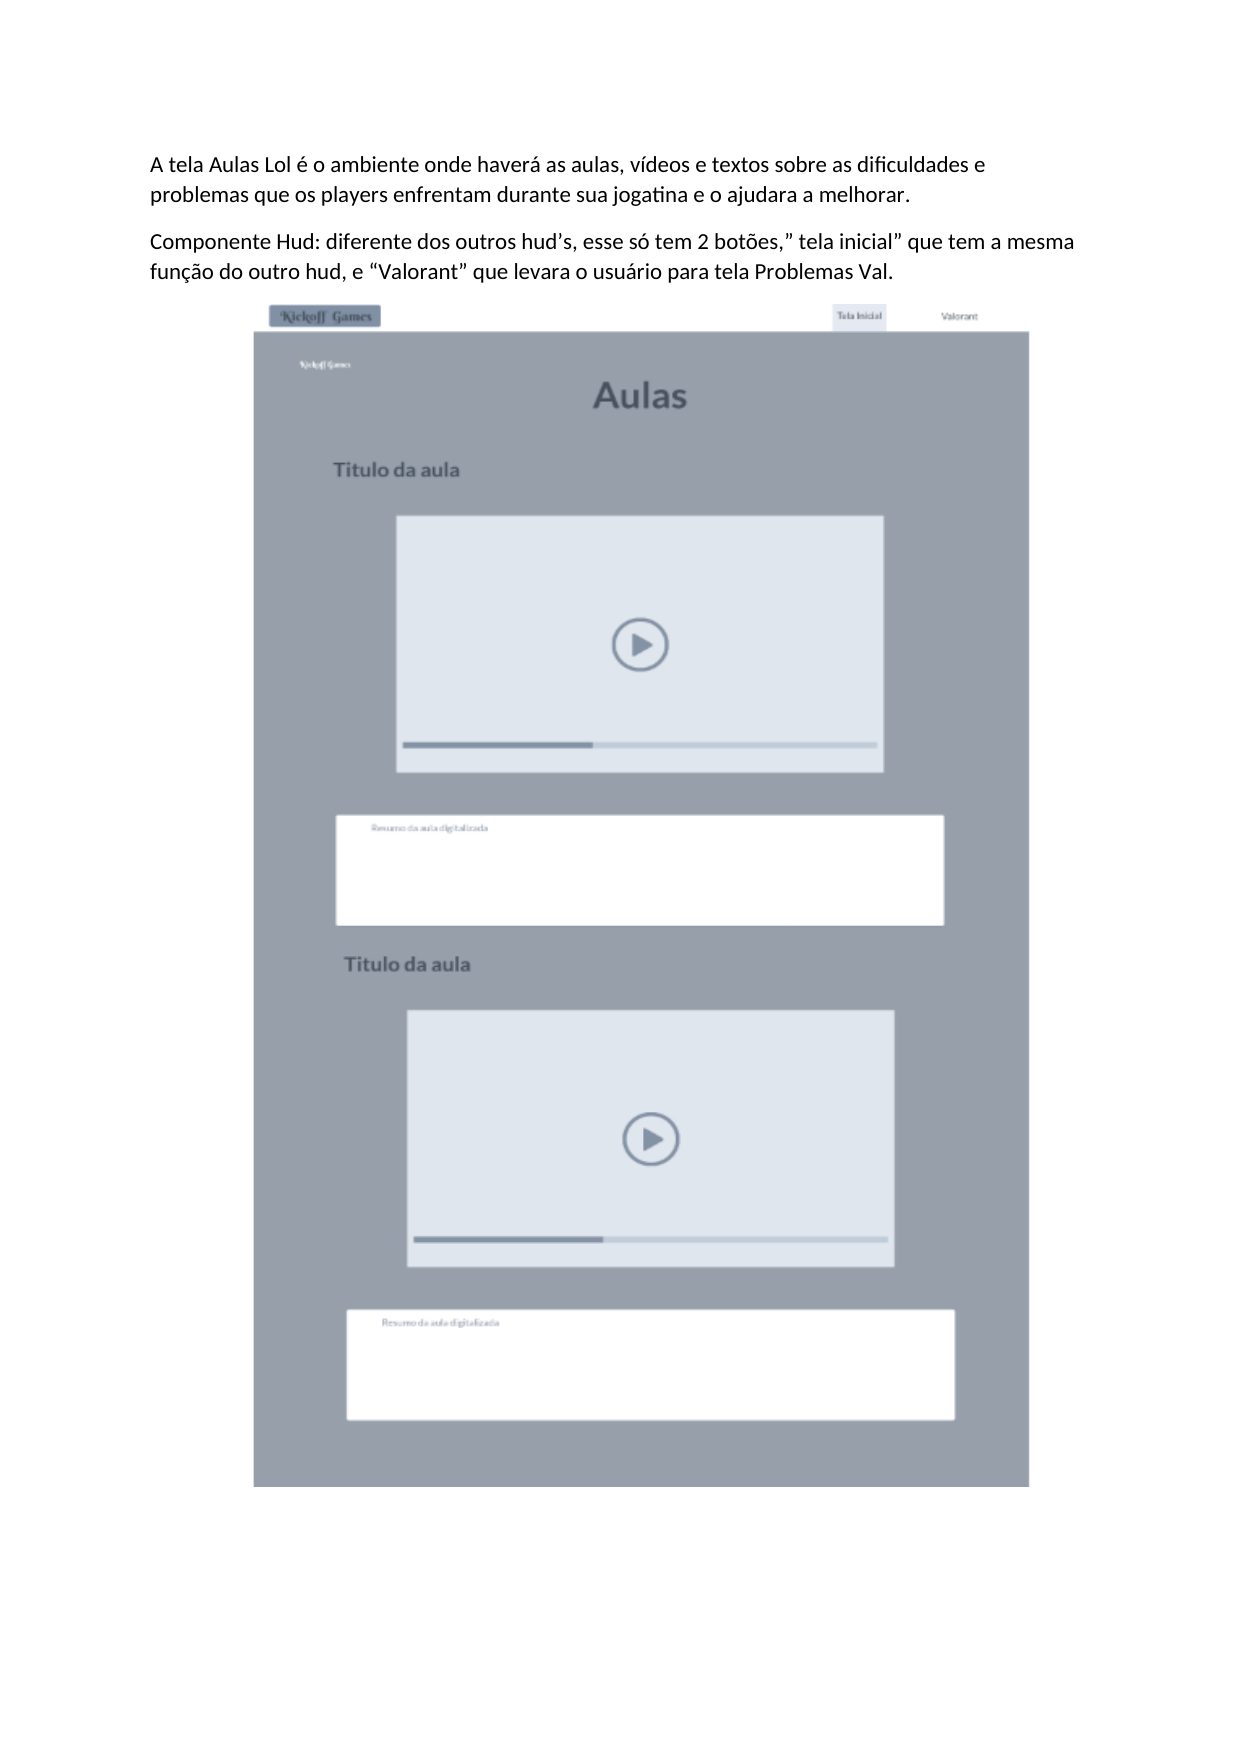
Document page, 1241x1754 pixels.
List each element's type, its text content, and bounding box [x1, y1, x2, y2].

text Componente Hud: diferente dos outros hud’s, esse só tem 2 botões,” tela inicial” que tem a mesma função do outro hud, e “Valorant” que levara o usuário para tela Problemas Val. [150, 227, 1090, 285]
text A tela Aulas Lol é o ambiente onde haverá as aulas, vídeos e textos sobre as dificuldades e problemas que os players enfrentam durante sua jogatina e o ajudara a melhorar. [150, 150, 1090, 208]
picture [253, 304, 1030, 1487]
